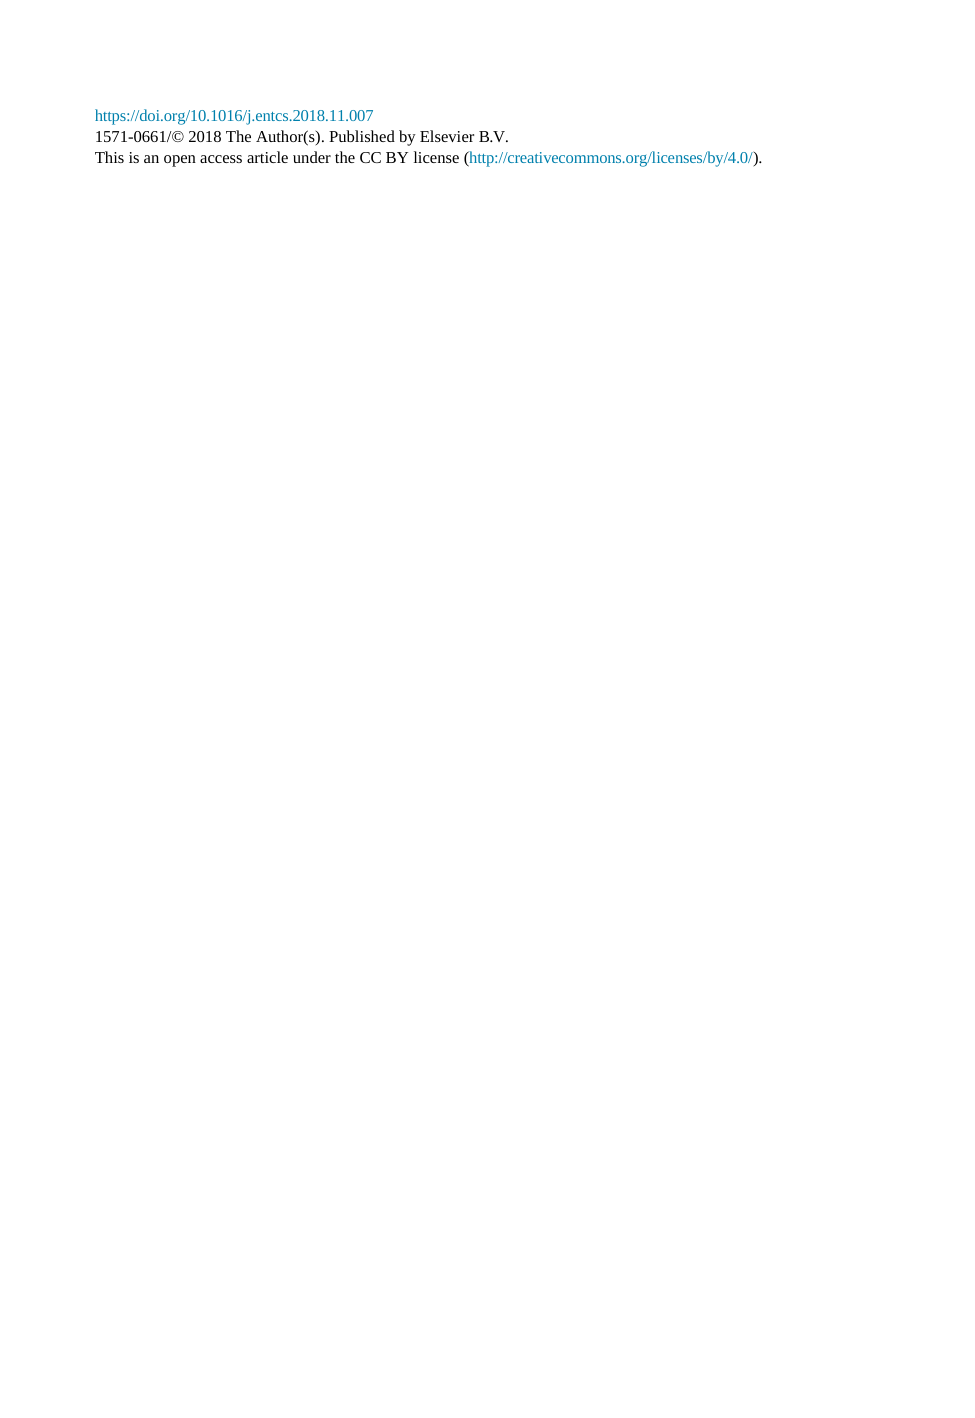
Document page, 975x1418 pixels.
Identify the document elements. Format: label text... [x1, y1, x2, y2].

picture [469, 151, 474, 163]
picture [498, 153, 502, 163]
picture [310, 110, 315, 121]
text This is an open access article under the CC BY license (http://creativecommons.org/licenses/by/4.0/). [94, 147, 908, 167]
picture [134, 111, 138, 121]
picture [723, 153, 727, 163]
text 1571-0661/© 2018 The Author(s). Published by Elsevier B.V. [94, 127, 908, 146]
picture [130, 111, 134, 121]
picture [486, 155, 491, 167]
picture [573, 155, 583, 161]
picture [503, 153, 507, 163]
picture [707, 151, 712, 163]
picture [675, 155, 680, 163]
picture [590, 155, 596, 163]
picture [748, 153, 752, 163]
text https://doi.org/10.1016/j.entcs.2018.11.007 [94, 106, 908, 125]
picture [366, 110, 373, 121]
